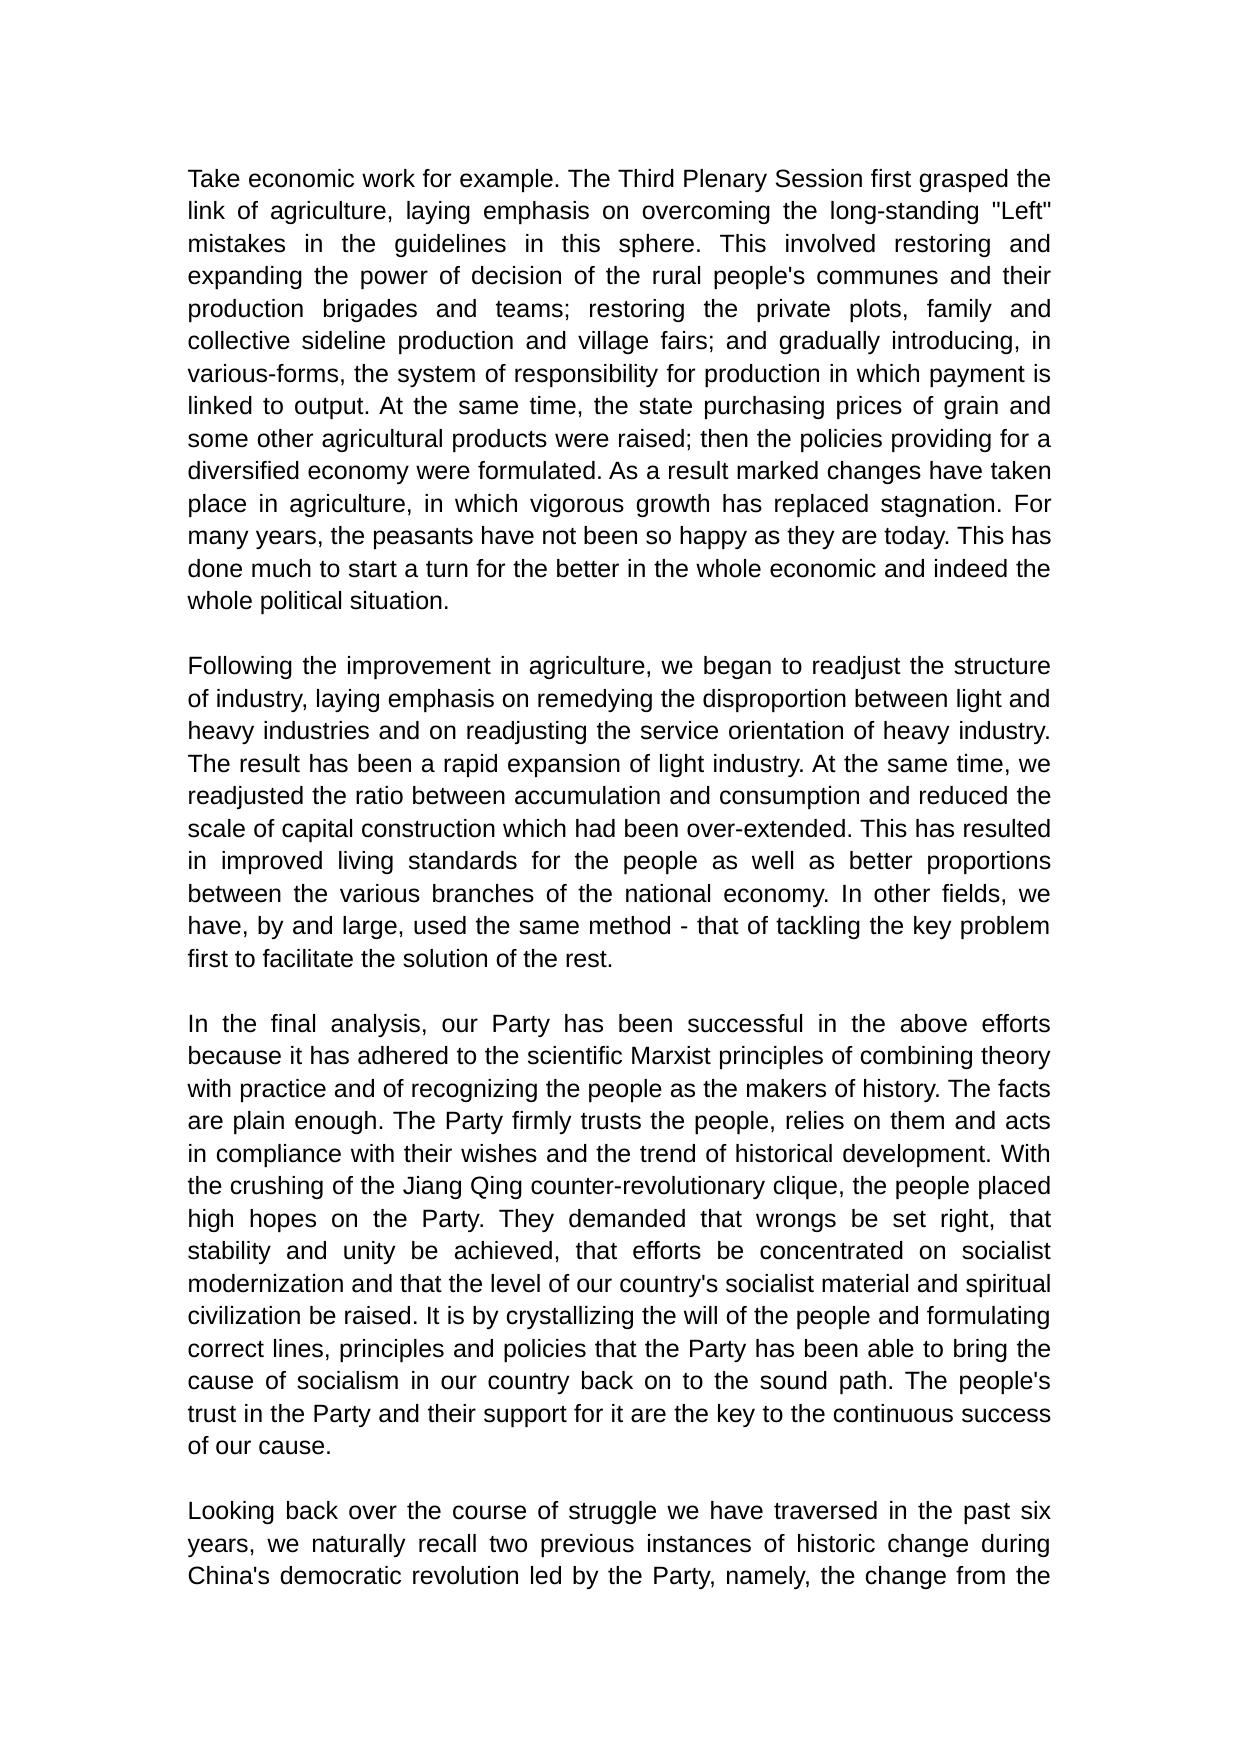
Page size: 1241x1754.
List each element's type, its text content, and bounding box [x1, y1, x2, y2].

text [187, 1494, 1053, 1592]
text In the final analysis, our Party has been successful in the above efforts because it has adhered to the scientific Marxist principles of combining theory with practice and of recognizing the people as the makers of history. The facts are plain enough. The Party firmly trusts the people, relies on them and acts in compliance with their wishes and the trend of historical development. With the crushing of the Jiang Qing counter-revolutionary clique, the people placed high hopes on the Party. They demanded that wrongs be set right, that stability and unity be achieved, that efforts be concentrated on socialist modernization and that the level of our country's socialist material and spiritual civilization be raised. It is by crystallizing the will of the people and formulating correct lines, principles and policies that the Party has been able to bring the cause of socialism in our country back on to the sound path. The people's trust in the Party and their support for it are the key to the continuous success of our cause. [187, 1007, 1053, 1462]
text Take economic work for example. The Third Plenary Session first grasped the link of agriculture, laying emphasis on overcoming the long-standing "Left" mistakes in the guidelines in this sphere. This involved restoring and expanding the power of decision of the rural people's communes and their production brigades and teams; restoring the private plots, family and collective sideline production and village fairs; and gradually introducing, in various-forms, the system of responsibility for production in which payment is linked to output. At the same time, the state purchasing prices of grain and some other agricultural products were raised; then the policies providing for a diversified economy were formulated. As a result marked changes have taken place in agriculture, in which vigorous growth has replaced stagnation. For many years, the peasants have not been so happy as they are today. This has done much to start a turn for the better in the whole economic and indeed the whole political situation. [187, 162, 1053, 617]
text Following the improvement in agriculture, we began to readjust the structure of industry, laying emphasis on remedying the disproportion between light and heavy industries and on readjusting the service orientation of heavy industry. The result has been a rapid expansion of light industry. At the same time, we readjusted the ratio between accumulation and consumption and reduced the scale of capital construction which had been over-extended. This has resulted in improved living standards for the people as well as better proportions between the various branches of the national economy. In other fields, we have, by and large, used the same method - that of tackling the key problem first to facilitate the solution of the rest. [187, 649, 1053, 974]
